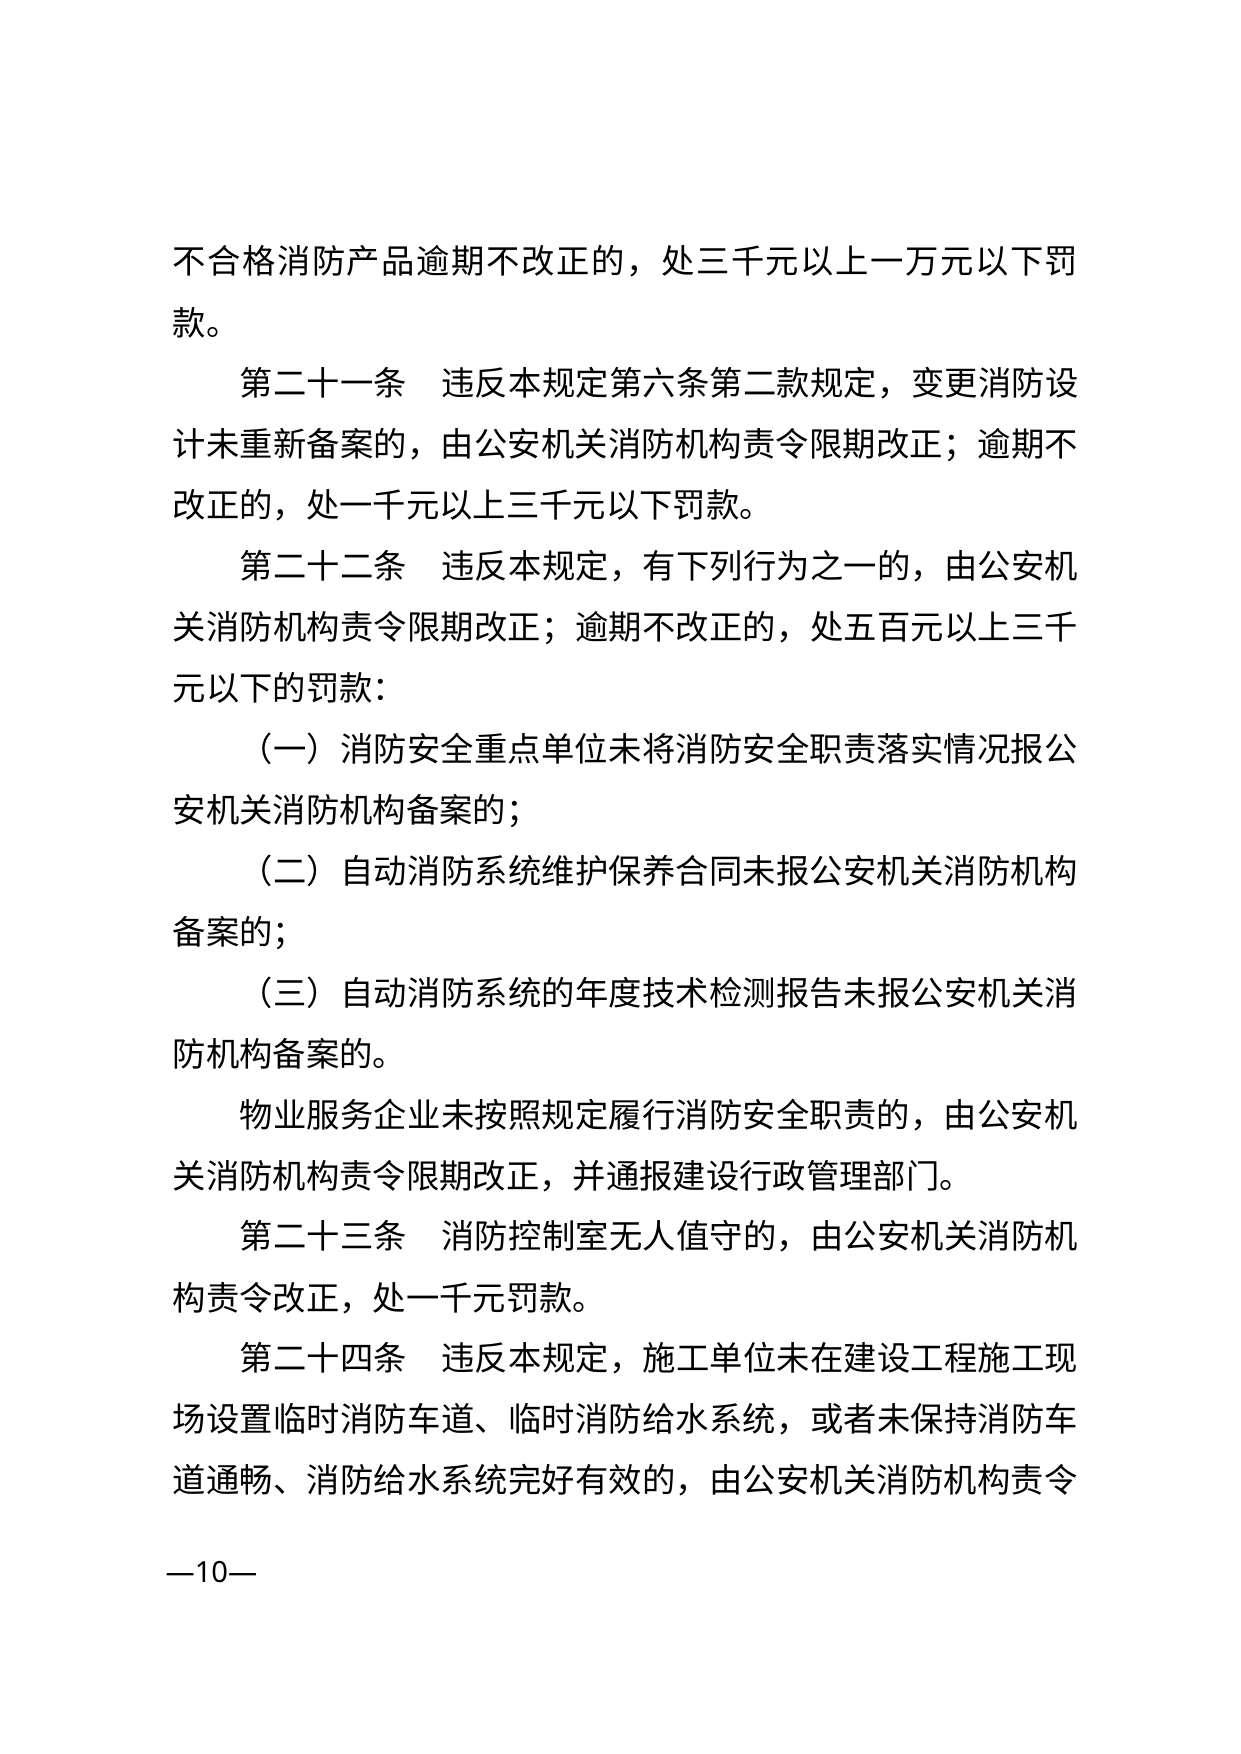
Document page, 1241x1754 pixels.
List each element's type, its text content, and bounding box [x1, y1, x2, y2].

text （一）消防安全重点单位未将消防安全职责落实情况报公安机关消防机构备案的； [172, 713, 1079, 834]
text 物业服务企业未按照规定履行消防安全职责的，由公安机关消防机构责令限期改正，并通报建设行政管理部门。 [172, 1078, 1079, 1200]
text 第二十一条 违反本规定第六条第二款规定，变更消防设计未重新备案的，由公安机关消防机构责令限期改正；逾期不改正的，处一千元以上三千元以下罚款。 [172, 347, 1079, 530]
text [172, 225, 1079, 347]
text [172, 1322, 1079, 1505]
text （三）自动消防系统的年度技术检测报告未报公安机关消防机构备案的。 [172, 956, 1079, 1078]
text （二）自动消防系统维护保养合同未报公安机关消防机构备案的； [172, 834, 1079, 956]
text 第二十三条 消防控制室无人值守的，由公安机关消防机构责令改正，处一千元罚款。 [172, 1200, 1079, 1322]
text 第二十二条 违反本规定，有下列行为之一的，由公安机关消防机构责令限期改正；逾期不改正的，处五百元以上三千元以下的罚款： [172, 530, 1079, 713]
